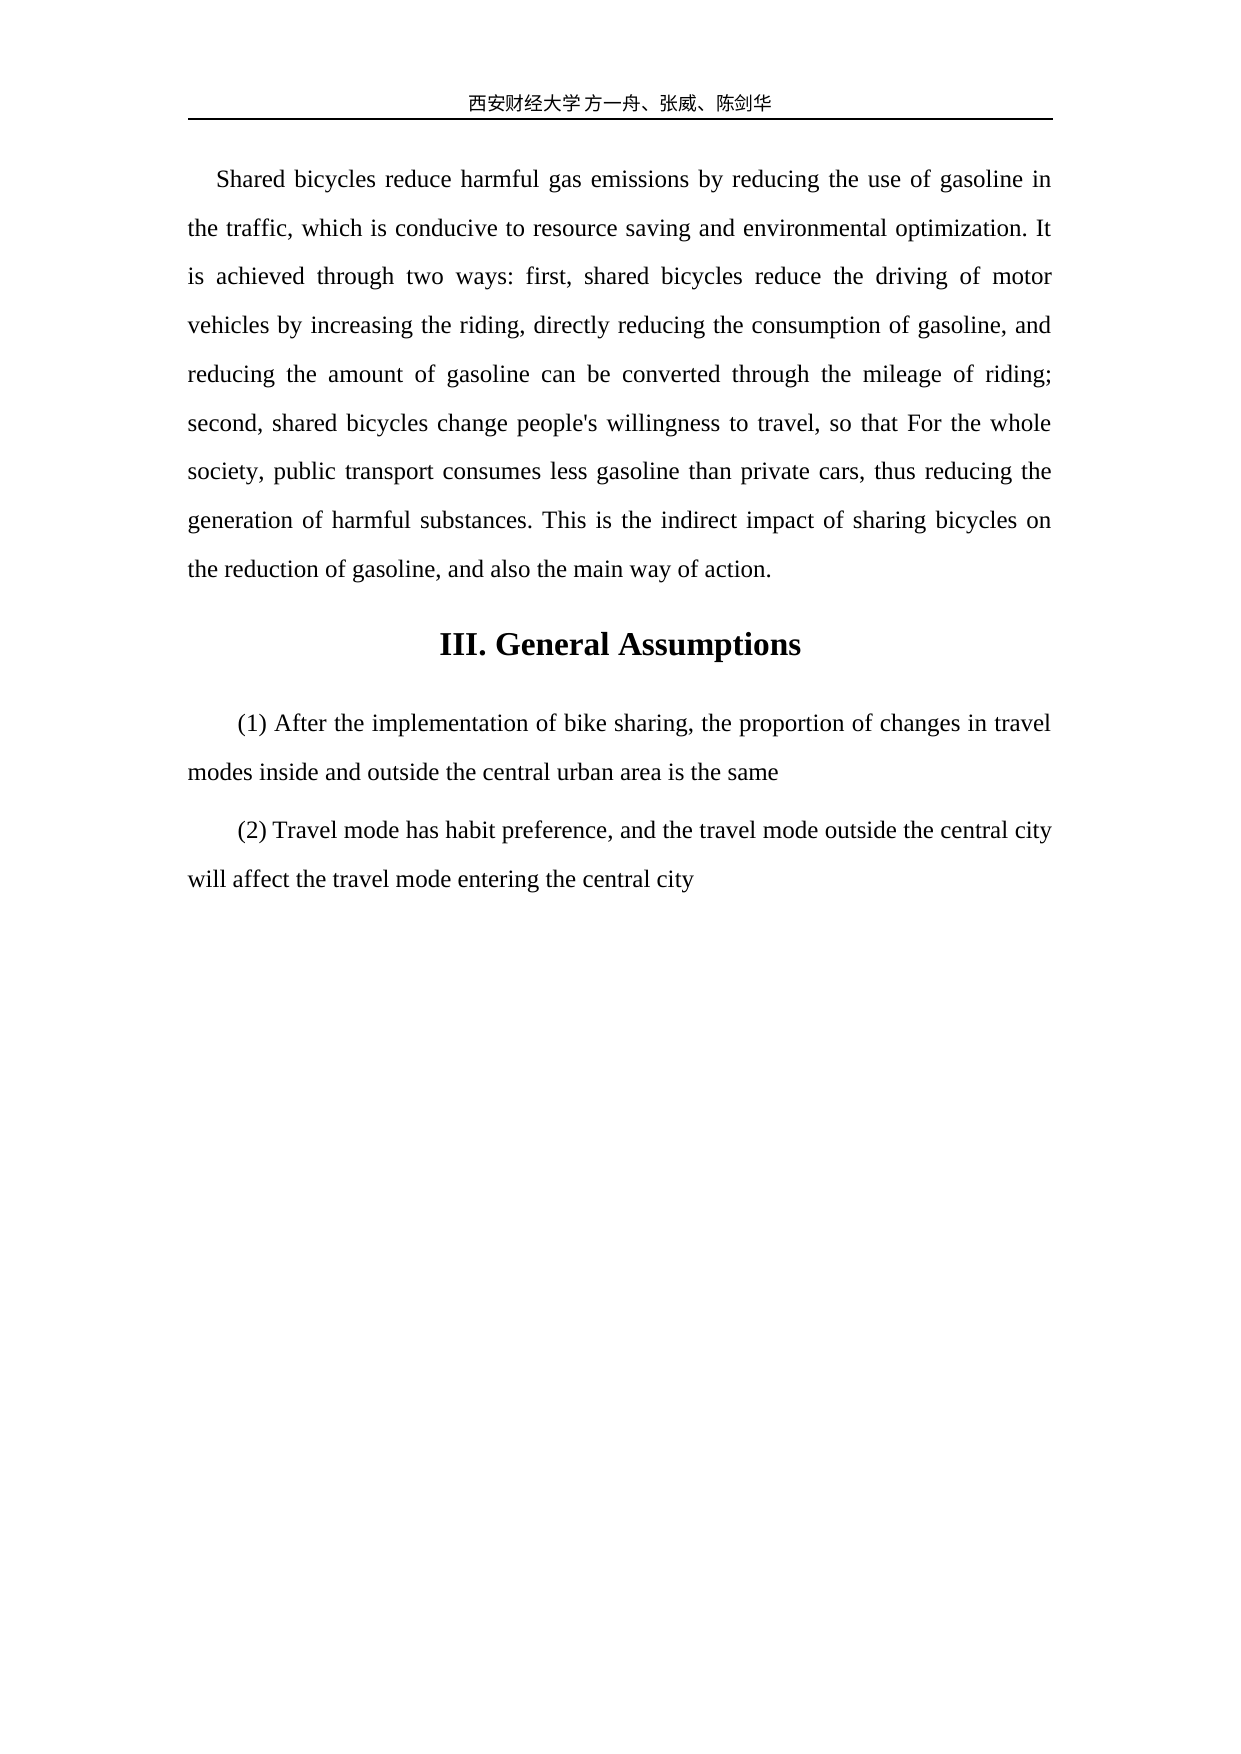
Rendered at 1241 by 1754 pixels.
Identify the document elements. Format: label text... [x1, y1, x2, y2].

text III. General Assumptions [187, 610, 1053, 675]
text (2) Travel mode has habit preference, and the travel mode outside the central city will affect the travel mode entering the central city [187, 813, 1053, 894]
text Shared bicycles reduce harmful gas emissions by reducing the use of gasoline in the traffic, which is conducive to resource saving and environmental optimization. It is achieved through two ways: first, shared bicycles reduce the driving of motor vehicles by increasing the riding, directly reducing the consumption of gasoline, and reducing the amount of gasoline can be converted through the mileage of riding; second, shared bicycles change people's willingness to travel, so that For the whole society, public transport consumes less gasoline than private cars, thus reducing the generation of harmful substances. This is the indirect impact of sharing bicycles on the reduction of gasoline, and also the main way of action. [187, 162, 1053, 584]
text (1) After the implementation of bike sharing, the proportion of changes in travel modes inside and outside the central urban area is the same [187, 706, 1053, 787]
